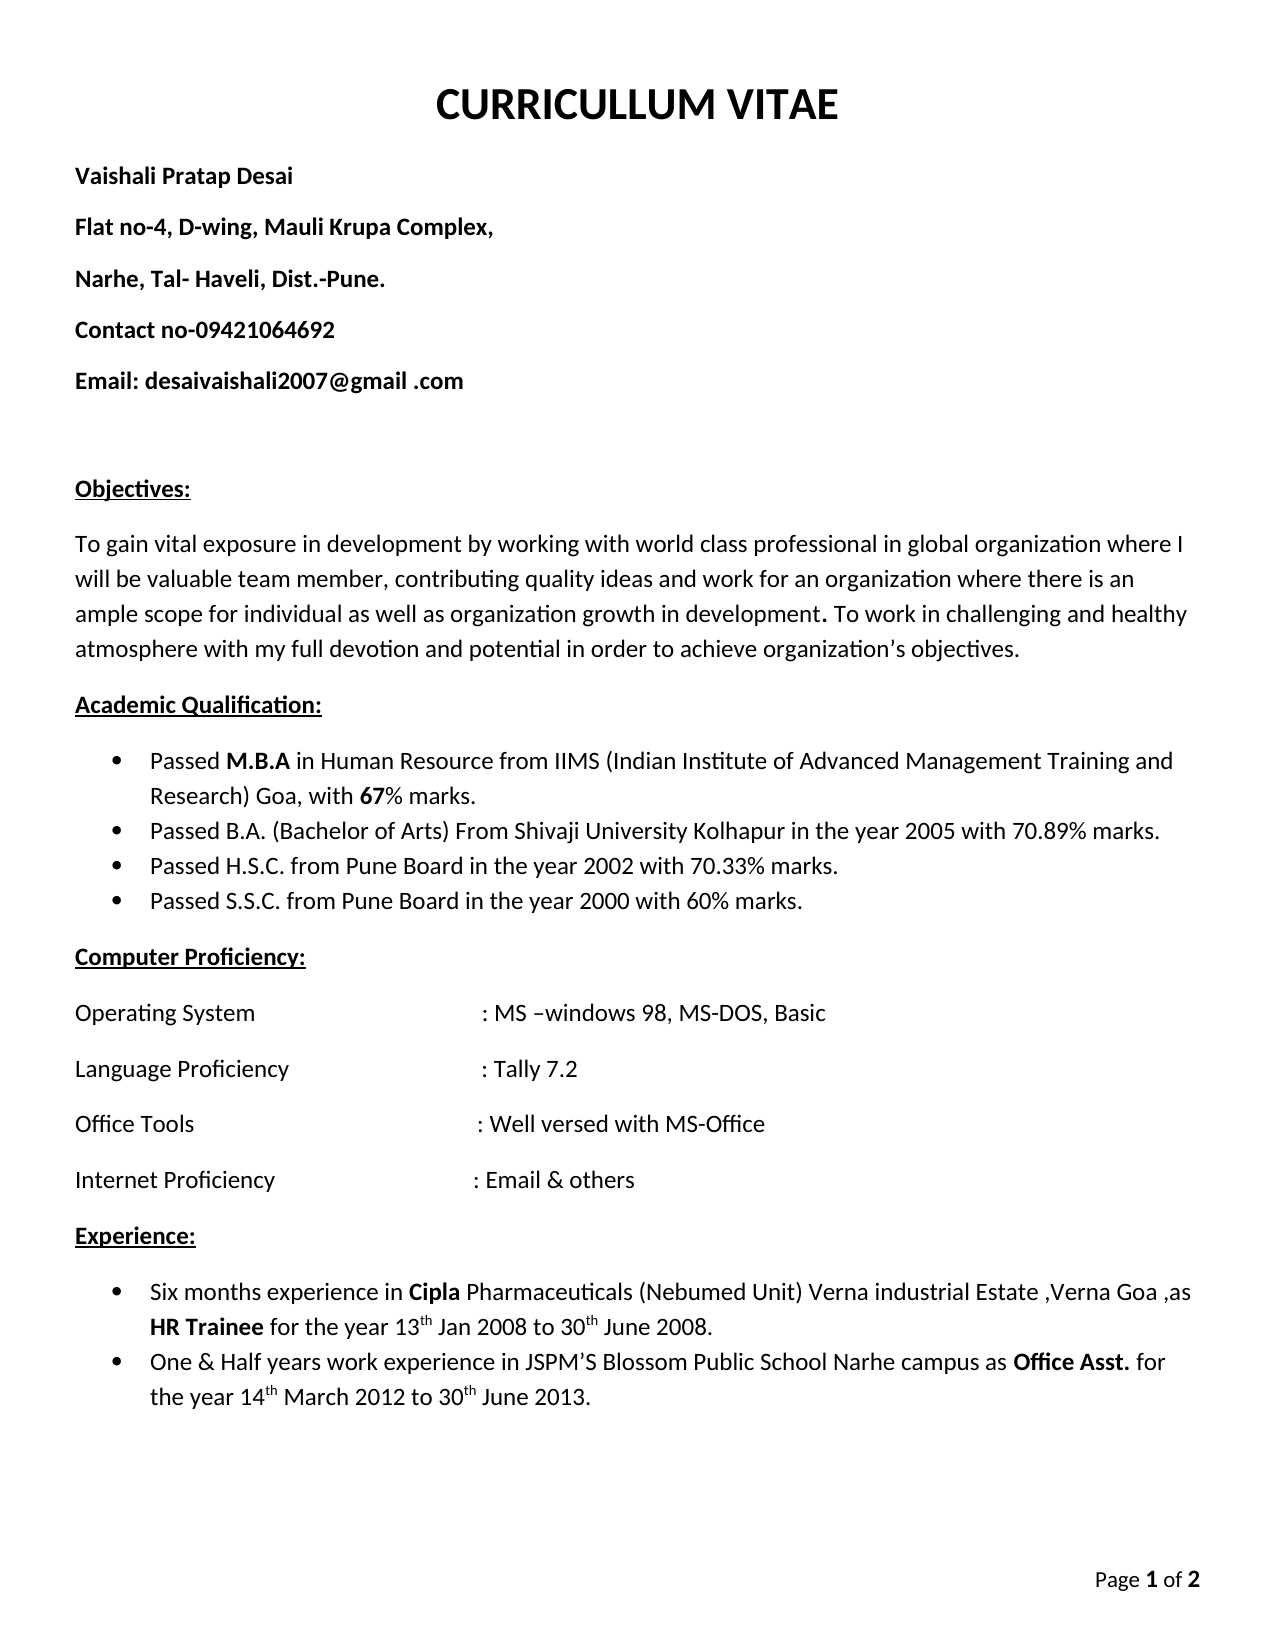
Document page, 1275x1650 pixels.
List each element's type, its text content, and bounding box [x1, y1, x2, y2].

list Passed S.S.C. from Pune Board in the year 2000 with 60% marks. [112, 885, 1200, 916]
list One & Half years work experience in JSPM’S Blossom Public School Narhe campus as Office Asst. for the year 14th March 2012 to 30th June 2013. [112, 1346, 1200, 1412]
list Passed M.B.A in Human Resource from IIMS (Indian Institute of Advanced Management Training and Research) Goa, with 67% marks. [112, 745, 1200, 811]
text Experience: [75, 1220, 1200, 1251]
text Language Proficiency : Tally 7.2 [75, 1053, 1200, 1083]
text Internet Proficiency : Email & others [75, 1164, 1200, 1195]
text Flat no-4, D-wing, Mauli Krupa Complex, [75, 211, 1200, 242]
text Academic Qualification: [75, 689, 1200, 720]
text Vaishali Pratap Desai [75, 160, 1200, 191]
text Contact no-09421064692 [75, 314, 1200, 345]
text Office Tools : Well versed with MS-Office [75, 1108, 1200, 1139]
list Passed H.S.C. from Pune Board in the year 2002 with 70.33% marks. [112, 850, 1200, 881]
list Six months experience in Cipla Pharmaceuticals (Nebumed Unit) Verna industrial Estate ,Verna Goa ,as HR Trainee for the year 13th Jan 2008 to 30th June 2008. [112, 1276, 1200, 1342]
text Operating System : MS –windows 98, MS-DOS, Basic [75, 997, 1200, 1027]
text Narhe, Tal- Haveli, Dist.-Pune. [75, 263, 1200, 293]
text To gain vital exposure in development by working with world class professional in global organization where I will be valuable team member, contributing quality ideas and work for an organization where there is an ample scope for individual as well as organization growth in development. To work in challenging and healthy atmosphere with my full devotion and potential in order to achieve organization’s objectives. [75, 528, 1200, 664]
text Email: desaivaishali2007@gmail .com [75, 366, 1200, 396]
text CURRICULLUM VITAE [75, 75, 1200, 131]
text Objectives: [75, 473, 1200, 503]
text Computer Proficiency: [75, 941, 1200, 972]
list Passed B.A. (Bachelor of Arts) From Shivaji University Kolhapur in the year 2005 with 70.89% marks. [112, 815, 1200, 846]
